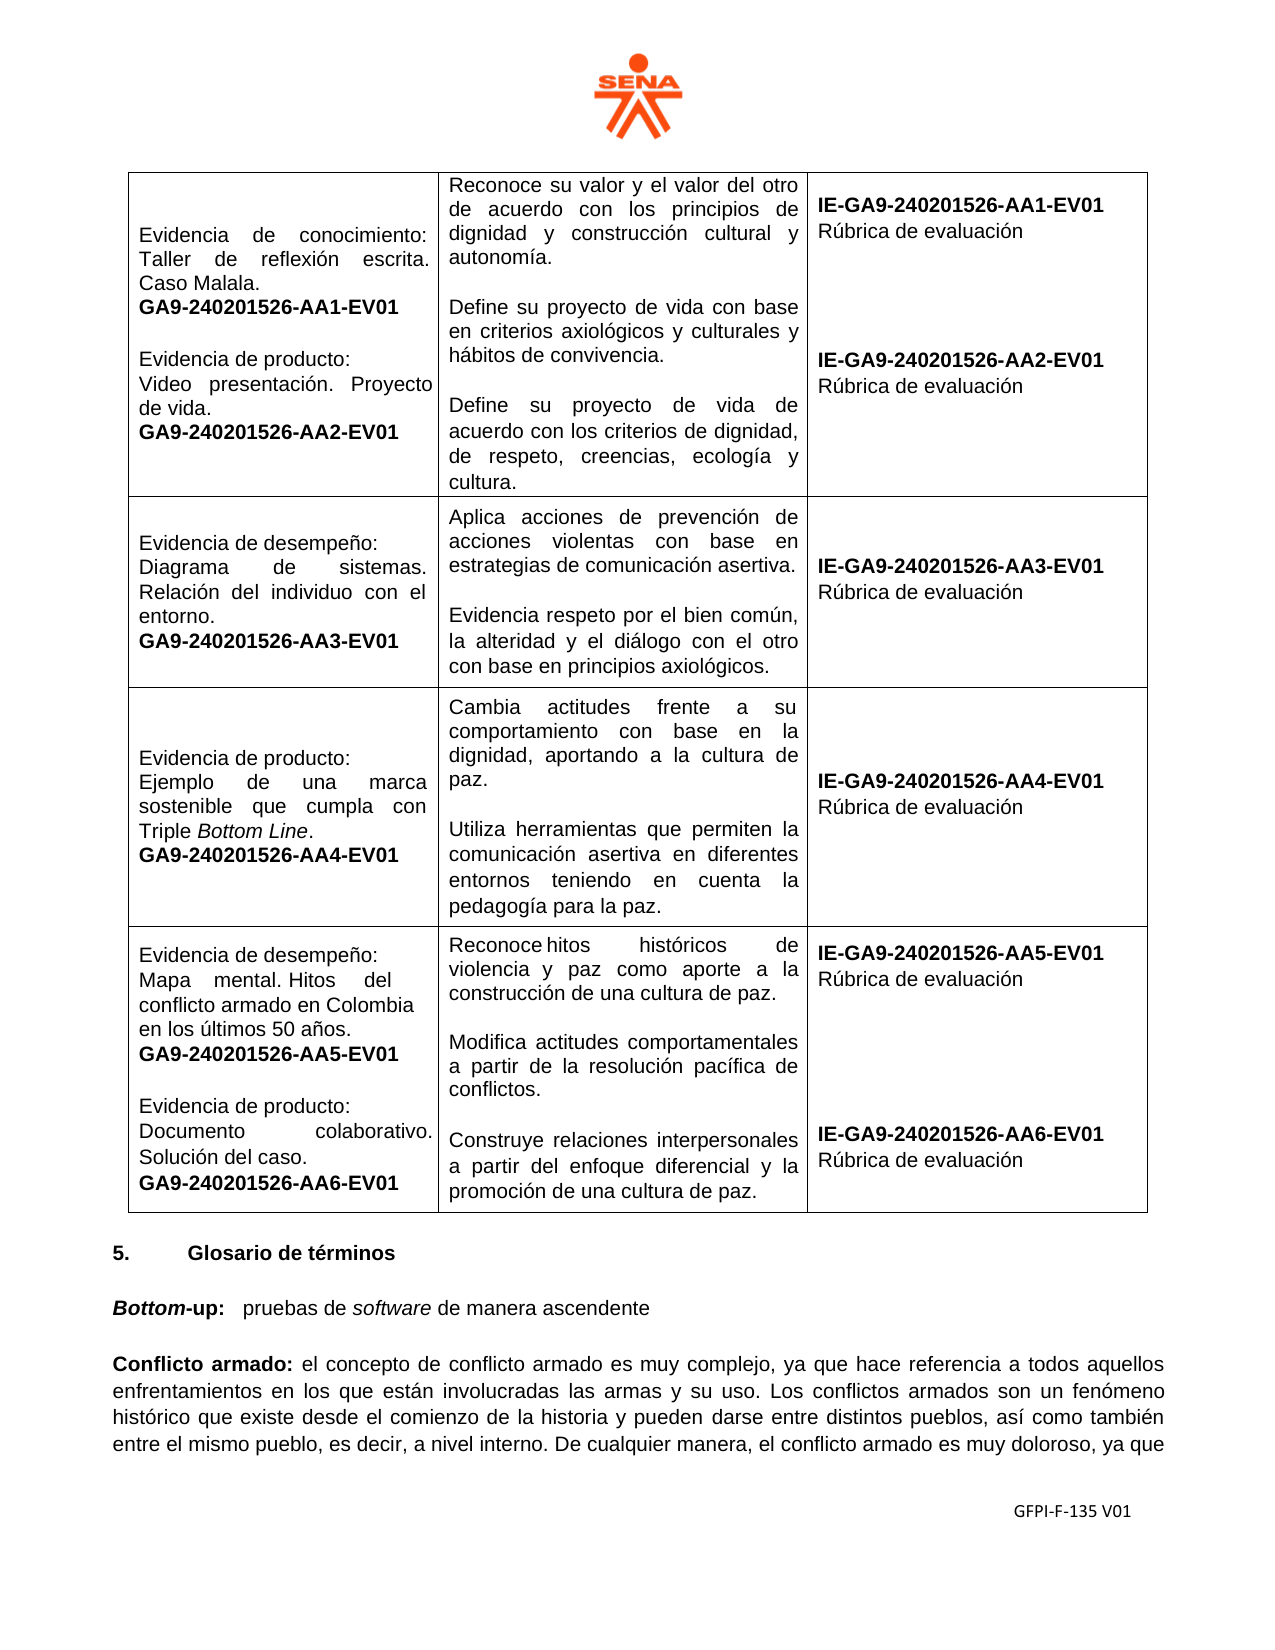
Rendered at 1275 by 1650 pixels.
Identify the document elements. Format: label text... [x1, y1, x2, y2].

picture [586, 47, 689, 144]
table_cell Aplica acciones de prevención de acciones violentas con base en estrategias de comunicación asertiva. Evidencia respeto por el bien común, la alteridad y el diálogo con el otro con base en principios axiológicos. [439, 497, 807, 687]
text 5. Glosario de términos [112, 1241, 1188, 1265]
text GFPI-F-135 V01 [1013, 1499, 1188, 1522]
table_cell Cambia actitudes frente a su comportamiento con base en la dignidad, aportando a la cultura de paz. Utiliza herramientas que permiten la comunicación asertiva en diferentes entornos teniendo en cuenta la pedagogía para la paz. [439, 688, 807, 926]
table_cell Evidencia de producto: Ejemplo de una marca sostenible que cumpla con Triple Bottom Line. GA9-240201526-AA4-EV01 [129, 688, 438, 926]
table_cell IE-GA9-240201526-AA4-EV01 Rúbrica de evaluación [808, 688, 1147, 926]
text Bottom-up: pruebas de software de manera ascendente [112, 1296, 1188, 1320]
table_header IE-GA9-240201526-AA1-EV01 Rúbrica de evaluación IE-GA9-240201526-AA2-EV01 Rúbrica de evaluación [808, 173, 1147, 496]
table_cell IE-GA9-240201526-AA5-EV01 Rúbrica de evaluación IE-GA9-240201526-AA6-EV01 Rúbrica de evaluación [808, 927, 1147, 1212]
table_cell Evidencia de desempeño: Diagrama de sistemas. Relación del individuo con el entorno. GA9-240201526-AA3-EV01 [129, 497, 438, 687]
table_header Evidencia de conocimiento: Taller de reflexión escrita. Caso Malala. GA9-240201526-AA1-EV01 Evidencia de producto: Video presentación. Proyecto de vida. GA9-240201526-AA2-EV01 [129, 173, 438, 496]
table_cell Evidencia de desempeño: Mapa mental. Hitos del conflicto armado en Colombia en los últimos 50 años. GA9-240201526-AA5-EV01 Evidencia de producto: Documento colaborativo. Solución del caso. GA9-240201526-AA6-EV01 [129, 927, 438, 1212]
table_cell IE-GA9-240201526-AA3-EV01 Rúbrica de evaluación [808, 497, 1147, 687]
table_cell Reconocehitos históricos de violencia y paz como aporte a la construcción de una cultura de paz. Modifica actitudes comportamentales a partir de la resolución pacífica de conflictos. Construye relaciones interpersonales a partir del enfoque diferencial y la promoción de una cultura de paz. [439, 927, 807, 1212]
table_header Reconoce su valor y el valor del otro de acuerdo con los principios de dignidad y construcción cultural y autonomía. Define su proyecto de vida con base en criterios axiológicos y culturales y hábitos de convivencia. Define su proyecto de vida de acuerdo con los criterios de dignidad, de respeto, creencias, ecología y cultura. [439, 173, 807, 496]
text Conflicto armado: el concepto de conflicto armado es muy complejo, ya que hace referencia a todos aquellos enfrentamientos en los que están involucradas las armas y su uso. Los conflictos armados son un fenómeno histórico que existe desde el comienzo de la historia y pueden darse entre distintos pueblos, así como también entre el mismo pueblo, es decir, a nivel interno. De cualquier manera, el conflicto armado es muy doloroso, ya que [112, 1352, 1165, 1456]
